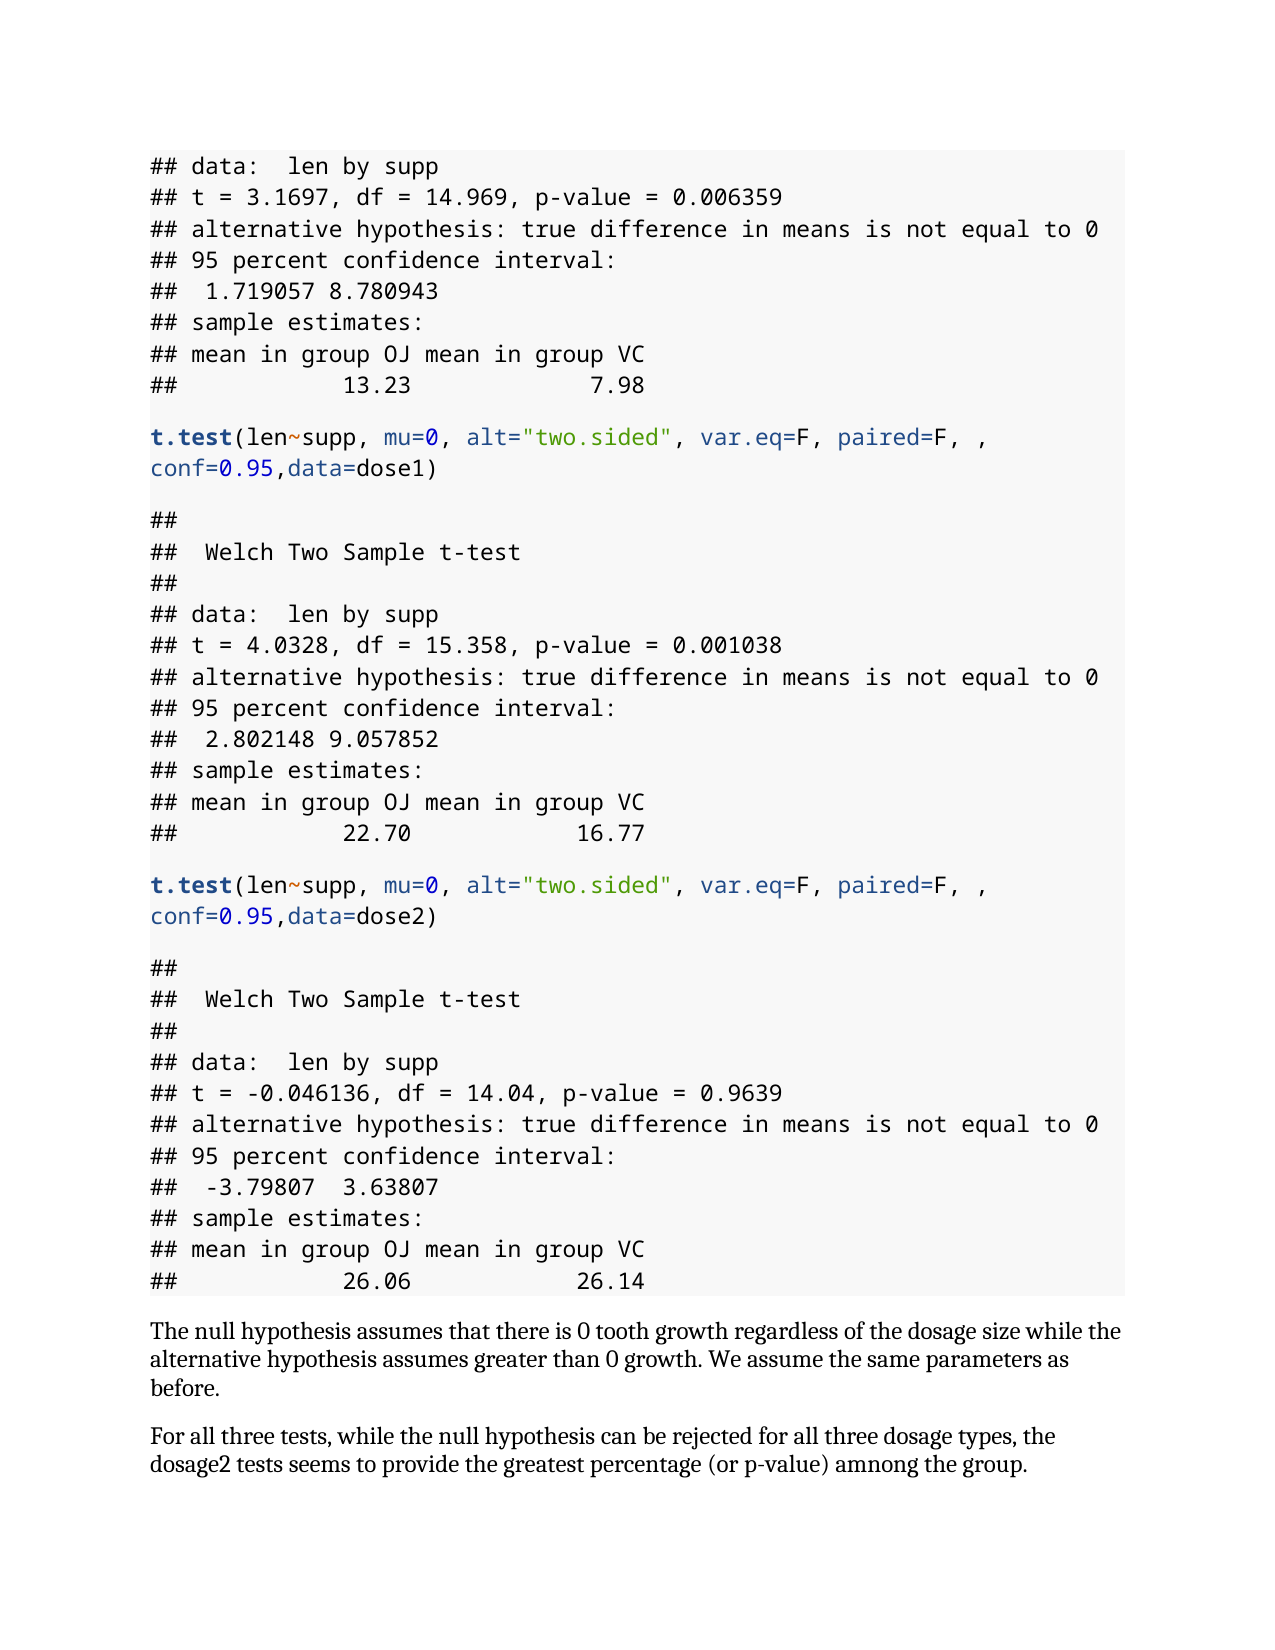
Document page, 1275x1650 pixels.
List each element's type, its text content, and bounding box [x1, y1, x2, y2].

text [150, 150, 1125, 400]
text ## ## Welch Two Sample t-test ## ## data: len by supp ## t = 4.0328, df = 15.358, p-value = 0.001038 ## alternative hypothesis: true difference in means is not equal to 0 ## 95 percent confidence interval: ## 2.802148 9.057852 ## sample estimates: ## mean in group OJ mean in group VC ## 22.70 16.77 [150, 504, 1125, 848]
text The null hypothesis assumes that there is 0 tooth growth regardless of the dosage size while the alternative hypothesis assumes greater than 0 growth. We assume the same parameters as before. [150, 1317, 1125, 1403]
text For all three tests, while the null hypothesis can be rejected for all three dosage types, the dosage2 tests seems to provide the greatest percentage (or p-value) amnong the group. [150, 1422, 1125, 1479]
text t.test(len~supp, mu=0, alt="two.sided", var.eq=F, paired=F, , conf=0.95,data=dose2) [439, 869, 1125, 931]
text t.test(len~supp, mu=0, alt="two.sided", var.eq=F, paired=F, , conf=0.95,data=dose1) [439, 421, 1125, 483]
text ## ## Welch Two Sample t-test ## ## data: len by supp ## t = -0.046136, df = 14.04, p-value = 0.9639 ## alternative hypothesis: true difference in means is not equal to 0 ## 95 percent confidence interval: ## -3.79807 3.63807 ## sample estimates: ## mean in group OJ mean in group VC ## 26.06 26.14 [150, 952, 1125, 1296]
